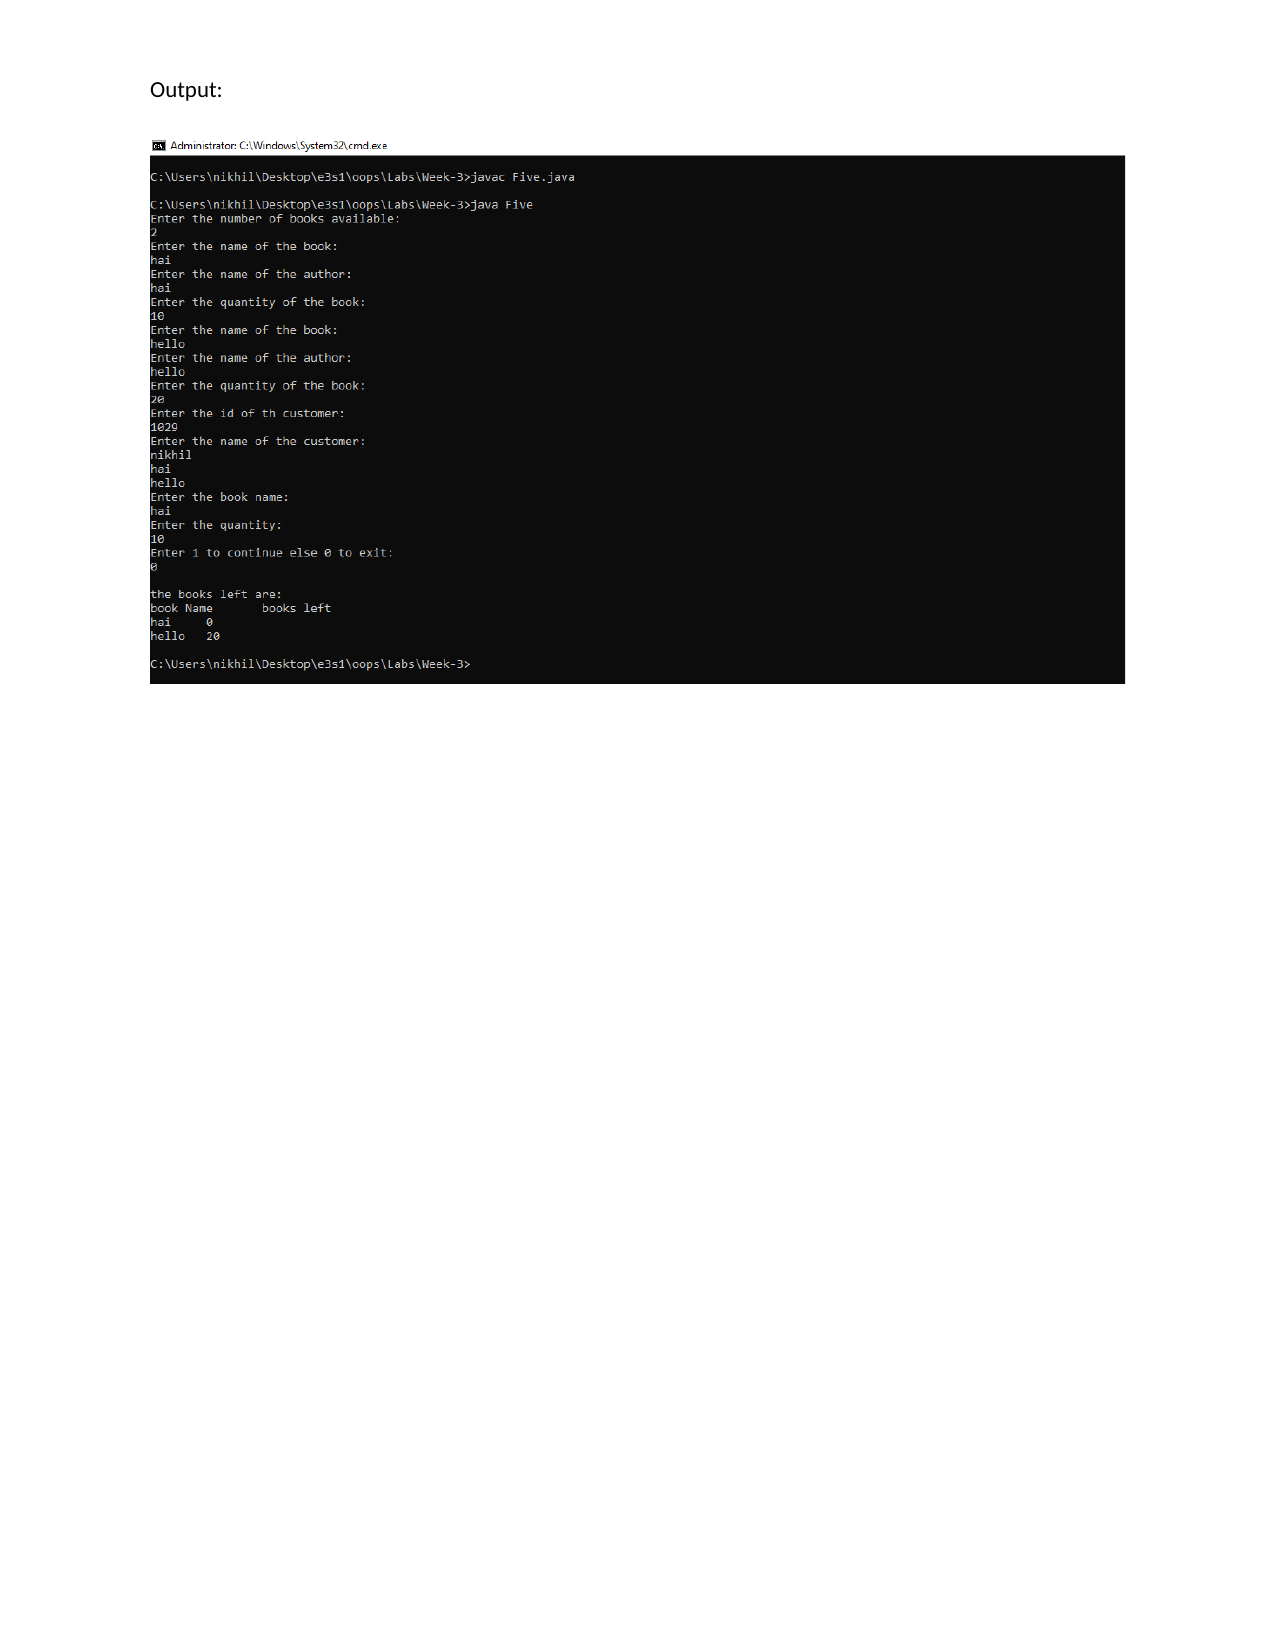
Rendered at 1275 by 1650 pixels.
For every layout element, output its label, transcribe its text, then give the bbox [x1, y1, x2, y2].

list Output: [150, 75, 1200, 103]
picture [150, 135, 1125, 684]
